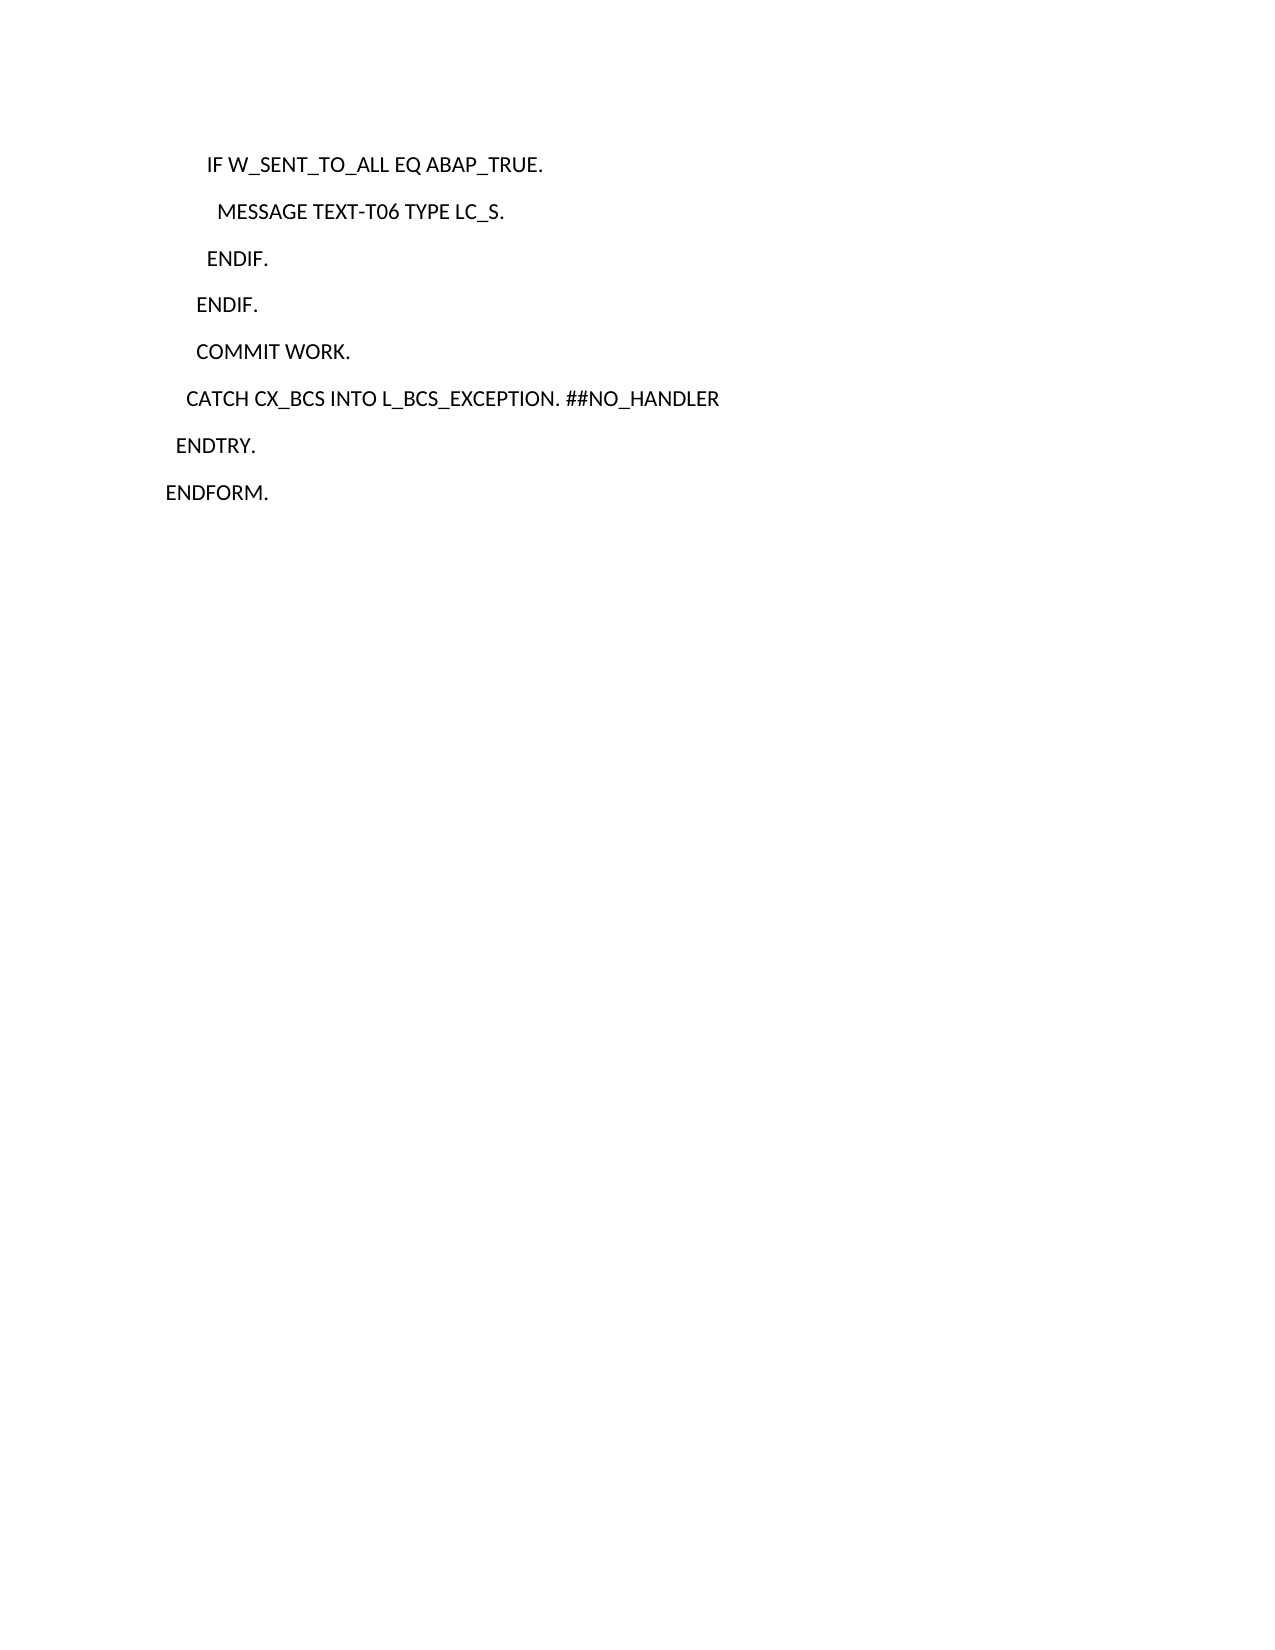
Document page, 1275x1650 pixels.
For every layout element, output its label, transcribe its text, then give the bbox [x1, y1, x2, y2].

text MESSAGE TEXT-T06 TYPE LC_S. [150, 197, 1125, 225]
text IF W_SENT_TO_ALL EQ ABAP_TRUE. [150, 150, 1125, 178]
text COMMIT WORK. [150, 337, 1125, 366]
text ENDIF. [150, 291, 1125, 319]
text ENDFORM. [150, 478, 1125, 506]
text ENDTRY. [150, 431, 1125, 459]
text ENDIF. [150, 244, 1125, 272]
text CATCH CX_BCS INTO L_BCS_EXCEPTION. ##NO_HANDLER [150, 384, 1125, 412]
